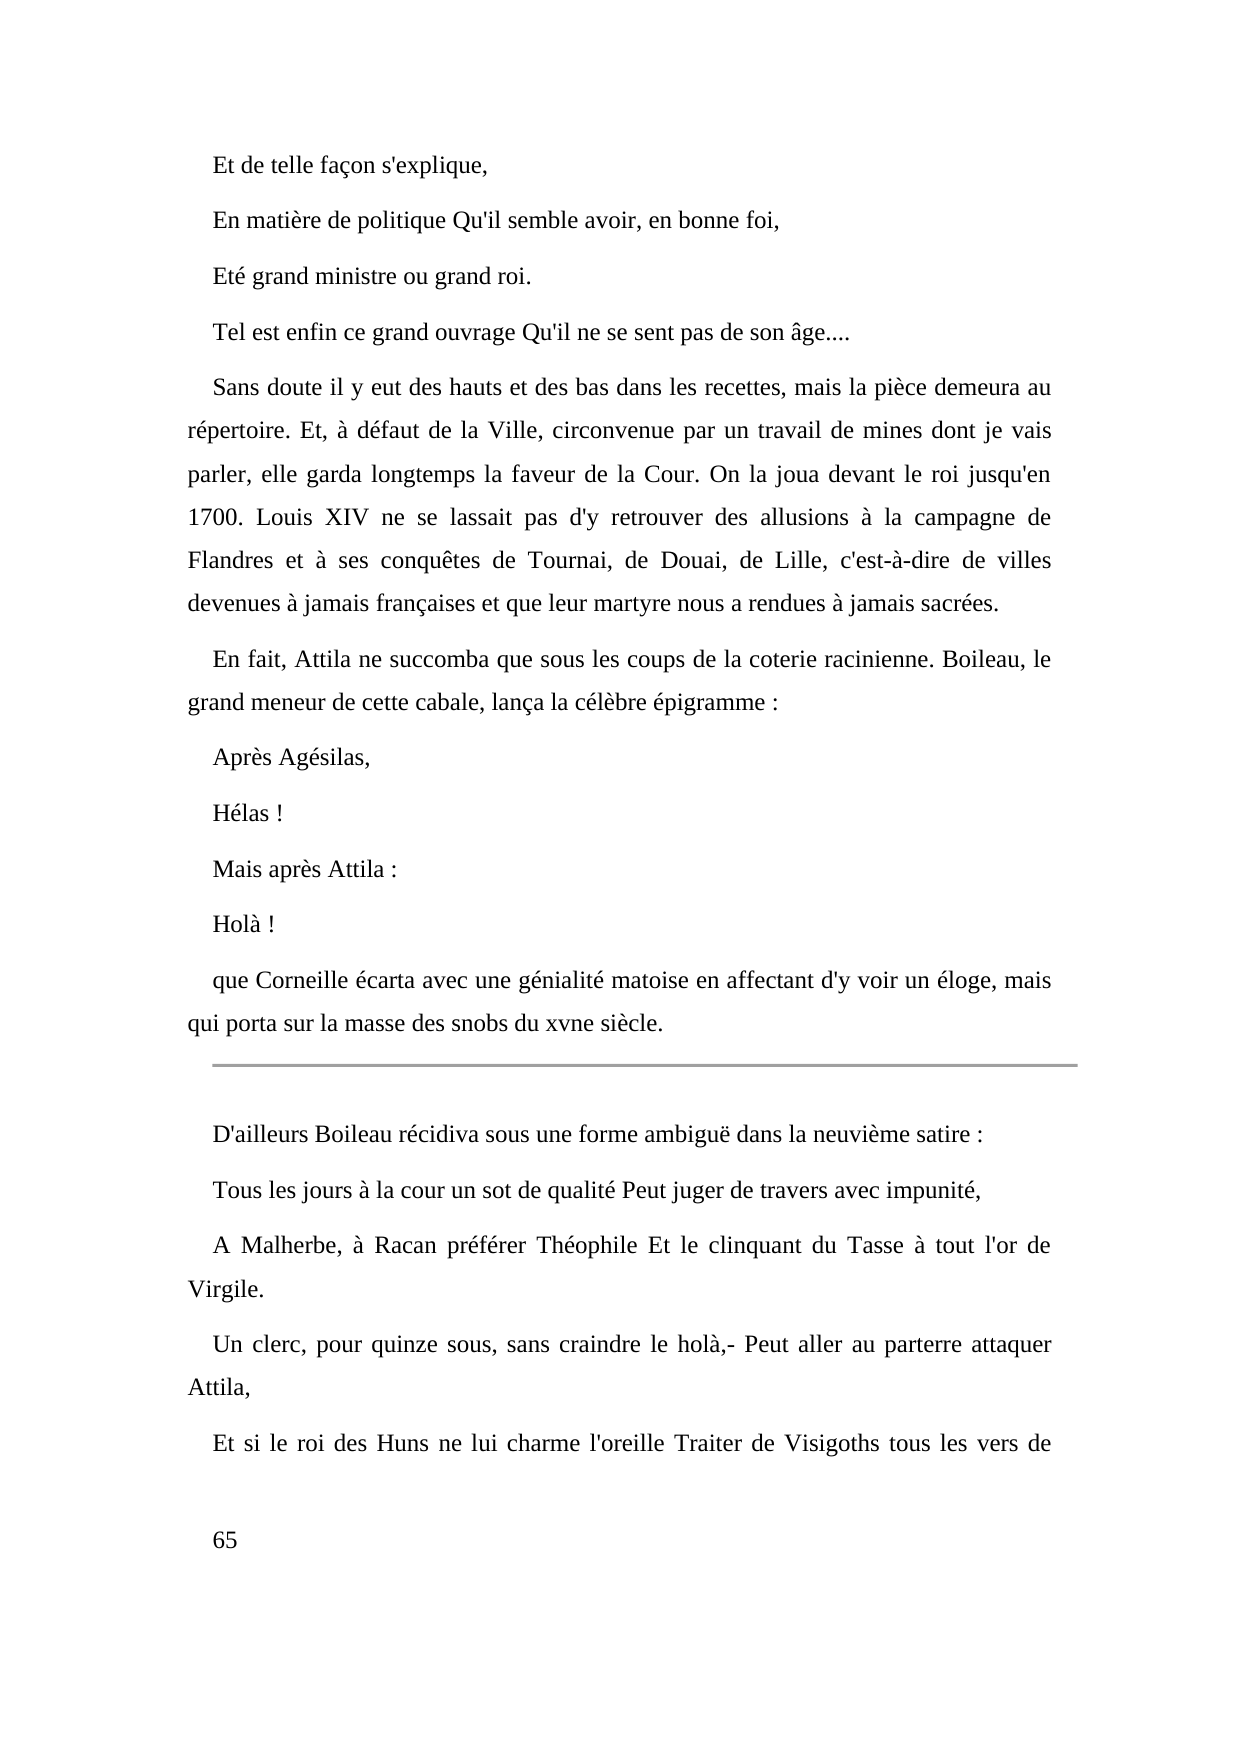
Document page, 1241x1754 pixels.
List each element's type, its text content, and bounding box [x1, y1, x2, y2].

text A Malherbe, à Racan préférer Théophile Et le clinquant du Tasse à tout l'or de Virgile. [187, 1231, 1053, 1302]
text Et de telle façon s'explique, [187, 150, 1053, 179]
text En fait, Attila ne succomba que sous les coups de la coterie racinienne. Boileau, le grand meneur de cette cabale, lança la célèbre épigramme : [187, 644, 1053, 716]
text Holà ! [187, 909, 1053, 938]
text Un clerc, pour quinze sous, sans craindre le holà,- Peut aller au parterre attaquer Attila, [187, 1329, 1053, 1401]
text Après Agésilas, [187, 742, 1053, 771]
text Tous les jours à la cour un sot de qualité Peut juger de travers avec impunité, [187, 1175, 1053, 1204]
text En matière de politique Qu'il semble avoir, en bonne foi, [187, 206, 1053, 234]
text Eté grand ministre ou grand roi. [187, 261, 1053, 290]
text Sans doute il y eut des hauts et des bas dans les recettes, mais la pièce demeura au répertoire. Et, à défaut de la Ville, circonvenue par un travail de mines dont je vais parler, elle garda longtemps la faveur de la Cour. On la joua devant le roi jusqu'en 1700. Louis XIV ne se lassait pas d'y retrouver des allusions à la campagne de Flandres et à ses conquêtes de Tournai, de Douai, de Lille, c'est-à-dire de villes devenues à jamais françaises et que leur martyre nous a rendues à jamais sacrées. [187, 372, 1053, 617]
text Hélas ! [187, 798, 1053, 827]
text Tel est enfin ce grand ouvrage Qu'il ne se sent pas de son âge.... [187, 317, 1053, 346]
text D'ailleurs Boileau récidiva sous une forme ambiguë dans la neuvième satire : [187, 1119, 1053, 1148]
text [187, 1428, 1053, 1457]
text Mais après Attila : [187, 854, 1053, 882]
text que Corneille écarta avec une génialité matoise en affectant d'y voir un éloge, mais qui porta sur la masse des snobs du xvne siècle. [187, 965, 1053, 1037]
